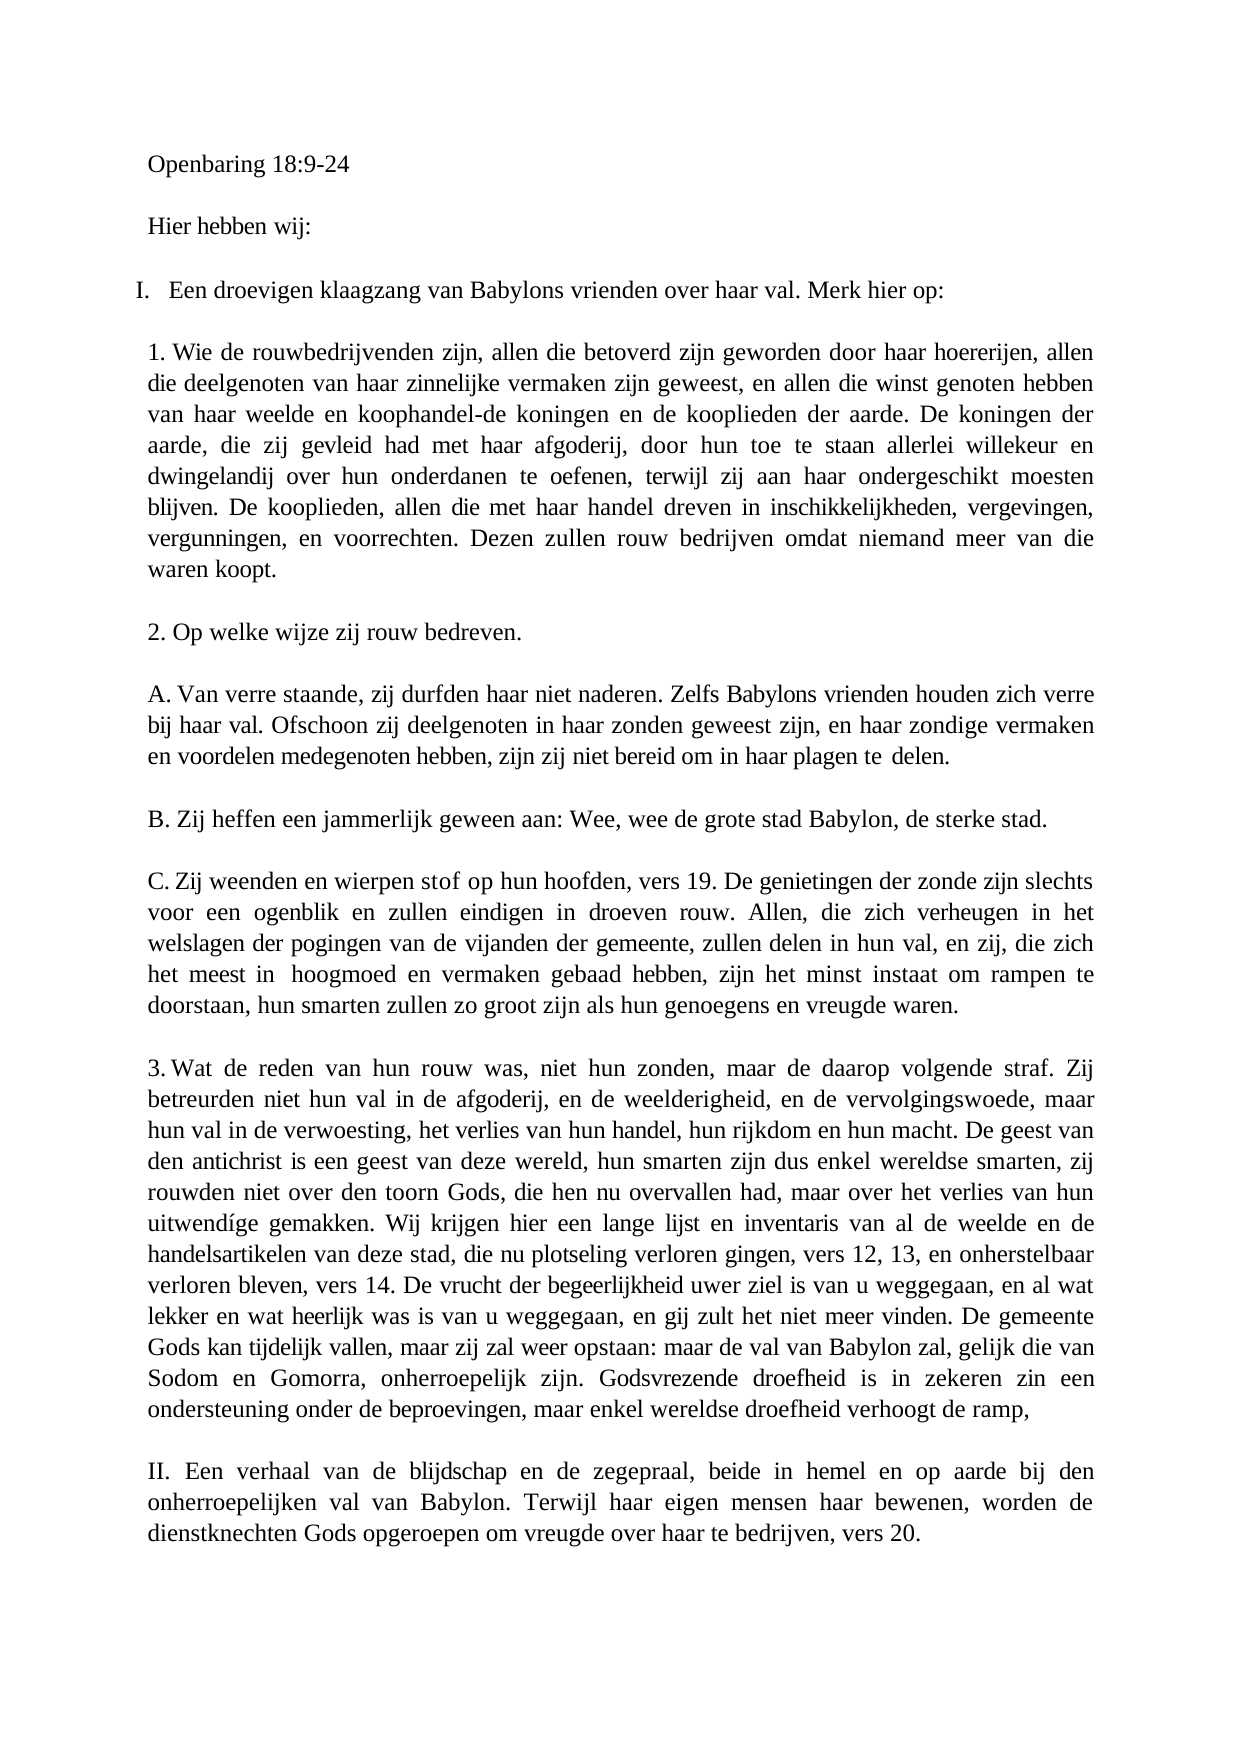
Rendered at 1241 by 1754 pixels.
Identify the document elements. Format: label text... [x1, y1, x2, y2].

list Van verre staande, zij durfden haar niet naderen. Zelfs Babylons vrienden houden zich verre bij haar val. Ofschoon zij deelgenoten in haar zonden geweest zijn, en haar zondige vermaken en voordelen medegenoten hebben, zijn zij niet bereid om in haar plagen te delen. [147, 679, 1094, 770]
list Op welke wijze zij rouw bedreven. [147, 617, 1107, 646]
list Wie de rouwbedrijvenden zijn, allen die betoverd zijn geworden door haar hoererijen, allen die deelgenoten van haar zinnelijke vermaken zijn geweest, en allen die winst genoten hebben van haar weelde en koophandel-de koningen en de kooplieden der aarde. De koningen der aarde, die zij gevleid had met haar afgoderij, door hun toe te staan allerlei willekeur en dwingelandij over hun onderdanen te oefenen, terwijl zij aan haar ondergeschikt moesten blijven. De kooplieden, allen die met haar handel dreven in inschikkelijkheden, vergevingen, vergunningen, en voorrechten. Dezen zullen rouw bedrijven omdat niemand meer van die waren koopt. [147, 337, 1094, 583]
list Wat de reden van hun rouw was, niet hun zonden, maar de daarop volgende straf. Zij betreurden niet hun val in de afgoderij, en de weelderigheid, en de vervolgingswoede, maar hun val in de verwoesting, het verlies van hun handel, hun rijkdom en hun macht. De geest van den antichrist is een geest van deze wereld, hun smarten zijn dus enkel wereldse smarten, zij rouwden niet over den toorn Gods, die hen nu overvallen had, maar over het verlies van hun uitwendíge gemakken. Wij krijgen hier een lange lijst en inventaris van al de weelde en de handelsartikelen van deze stad, die nu plotseling verloren gingen, vers 12, 13, en onherstelbaar verloren bleven, vers 14. De vrucht der begeerlijkheid uwer ziel is van u weggegaan, en al wat lekker en wat heerlijk was is van u weggegaan, en gij zult het niet meer vinden. De gemeente Gods kan tijdelijk vallen, maar zij zal weer opstaan: maar de val van Babylon zal, gelijk die van Sodom en Gomorra, onherroepelijk zijn. Godsvrezende droefheid is in zekeren zin een ondersteuning onder de beproevingen, maar enkel wereldse droefheid verhoogt de ramp, [147, 1053, 1095, 1423]
list Een verhaal van de blijdschap en de zegepraal, beide in hemel en op aarde bij den onherroepelijken val van Babylon. Terwijl haar eigen mensen haar bewenen, worden de dienstknechten Gods opgeroepen om vreugde over haar te bedrijven, vers 20. [147, 1456, 1094, 1547]
list Zij heffen een jammerlijk geween aan: Wee, wee de grote stad Babylon, de sterke stad. [147, 804, 1107, 832]
list Een droevigen klaagzang van Babylons vrienden over haar val. Merk hier op: [135, 275, 1107, 303]
text Openbaring 18:9-24 Hier hebben wij: [147, 149, 349, 240]
list Zij weenden en wierpen stof op hun hoofden, vers 19. De genietingen der zonde zijn slechts voor een ogenblik en zullen eindigen in droeven rouw. Allen, die zich verheugen in het welslagen der pogingen van de vijanden der gemeente, zullen delen in hun val, en zij, die zich het meest in hoogmoed en vermaken gebaad hebben, zijn het minst instaat om rampen te doorstaan, hun smarten zullen zo groot zijn als hun genoegens en vreugde waren. [147, 866, 1094, 1019]
